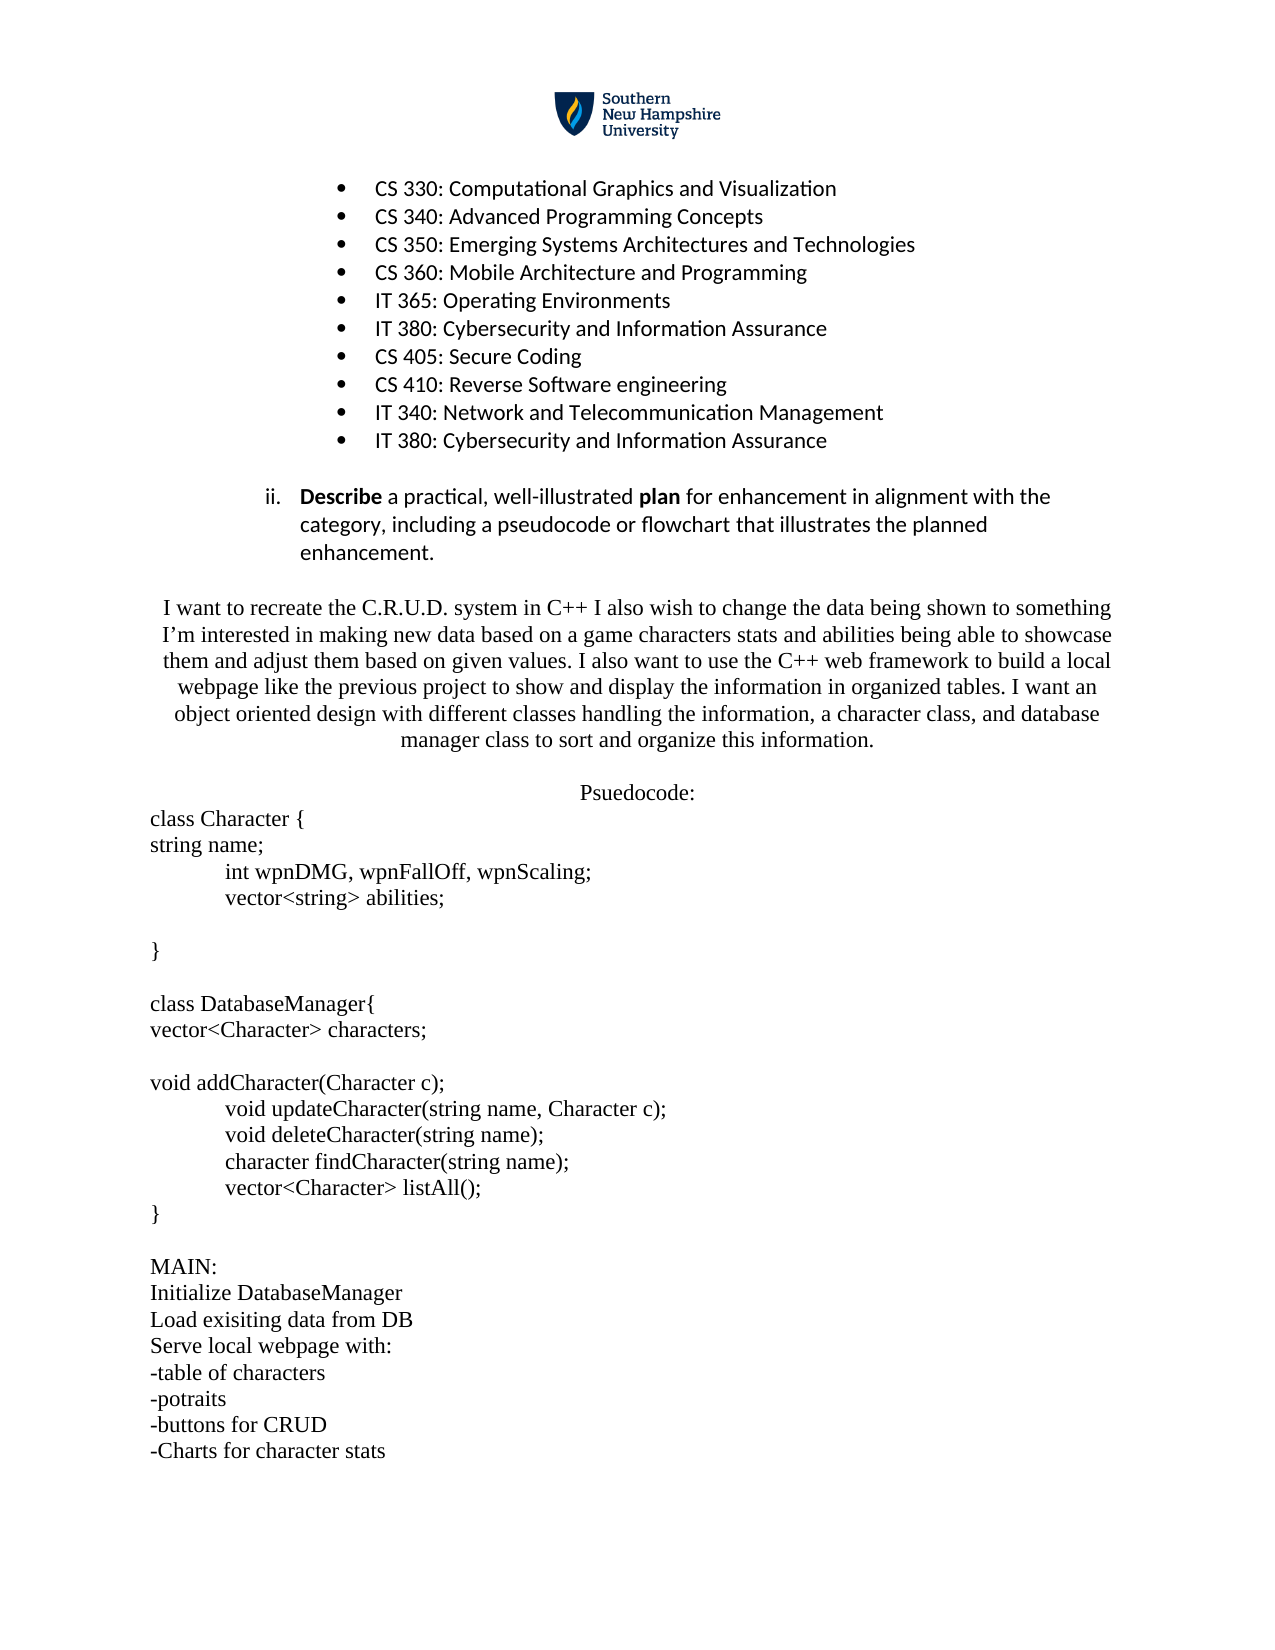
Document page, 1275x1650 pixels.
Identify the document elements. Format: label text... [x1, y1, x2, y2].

text -table of characters [150, 1358, 1125, 1385]
text vector<Character> characters; [150, 1016, 1125, 1042]
text vector<string> abilities; [150, 884, 1125, 911]
list CS 340: Advanced Programming Concepts [337, 202, 1125, 230]
text character findCharacter(string name); [150, 1148, 1125, 1174]
list CS 350: Emerging Systems Architectures and Technologies [337, 230, 1125, 258]
list Describe a practical, well-illustrated plan for enhancement in alignment with the category, including a pseudocode or flowchart that illustrates the planned enhancement. [281, 482, 1125, 566]
text int wpnDMG, wpnFallOff, wpnScaling; [150, 858, 1125, 884]
text } [150, 1200, 1125, 1227]
text class DatabaseManager{ [150, 989, 1125, 1016]
text Initialize DatabaseManager [150, 1279, 1125, 1306]
text void updateCharacter(string name, Character c); [150, 1095, 1125, 1121]
list CS 410: Reverse Software engineering [337, 370, 1125, 398]
text Serve local webpage with: [150, 1332, 1125, 1358]
text -buttons for CRUD [150, 1411, 1125, 1438]
text MAIN: [150, 1253, 1125, 1279]
list CS 330: Computational Graphics and Visualization [337, 174, 1125, 202]
list IT 380: Cybersecurity and Information Assurance [337, 314, 1125, 342]
text Load exisiting data from DB [150, 1306, 1125, 1332]
text } [150, 937, 1125, 963]
list CS 360: Mobile Architecture and Programming [337, 258, 1125, 286]
picture [546, 75, 729, 154]
text string name; [150, 831, 1125, 858]
text void deleteCharacter(string name); [150, 1121, 1125, 1148]
text -Charts for character stats [150, 1438, 1125, 1464]
list IT 380: Cybersecurity and Information Assurance [337, 426, 1125, 454]
text Psuedocode: [150, 779, 1125, 805]
text class Character { [150, 805, 1125, 831]
text -potraits [150, 1385, 1125, 1411]
text void addCharacter(Character c); [150, 1069, 1125, 1095]
list CS 405: Secure Coding [337, 342, 1125, 370]
text I want to recreate the C.R.U.D. system in C++ I also wish to change the data being shown to something I’m interested in making new data based on a game characters stats and abilities being able to showcase them and adjust them based on given values. I also want to use the C++ web framework to build a local webpage like the previous project to show and display the information in organized tables. I want an object oriented design with different classes handling the information, a character class, and database manager class to sort and organize this information. [150, 594, 1125, 752]
list IT 340: Network and Telecommunication Management [337, 398, 1125, 426]
list IT 365: Operating Environments [337, 286, 1125, 314]
text vector<Character> listAll(); [150, 1174, 1125, 1200]
